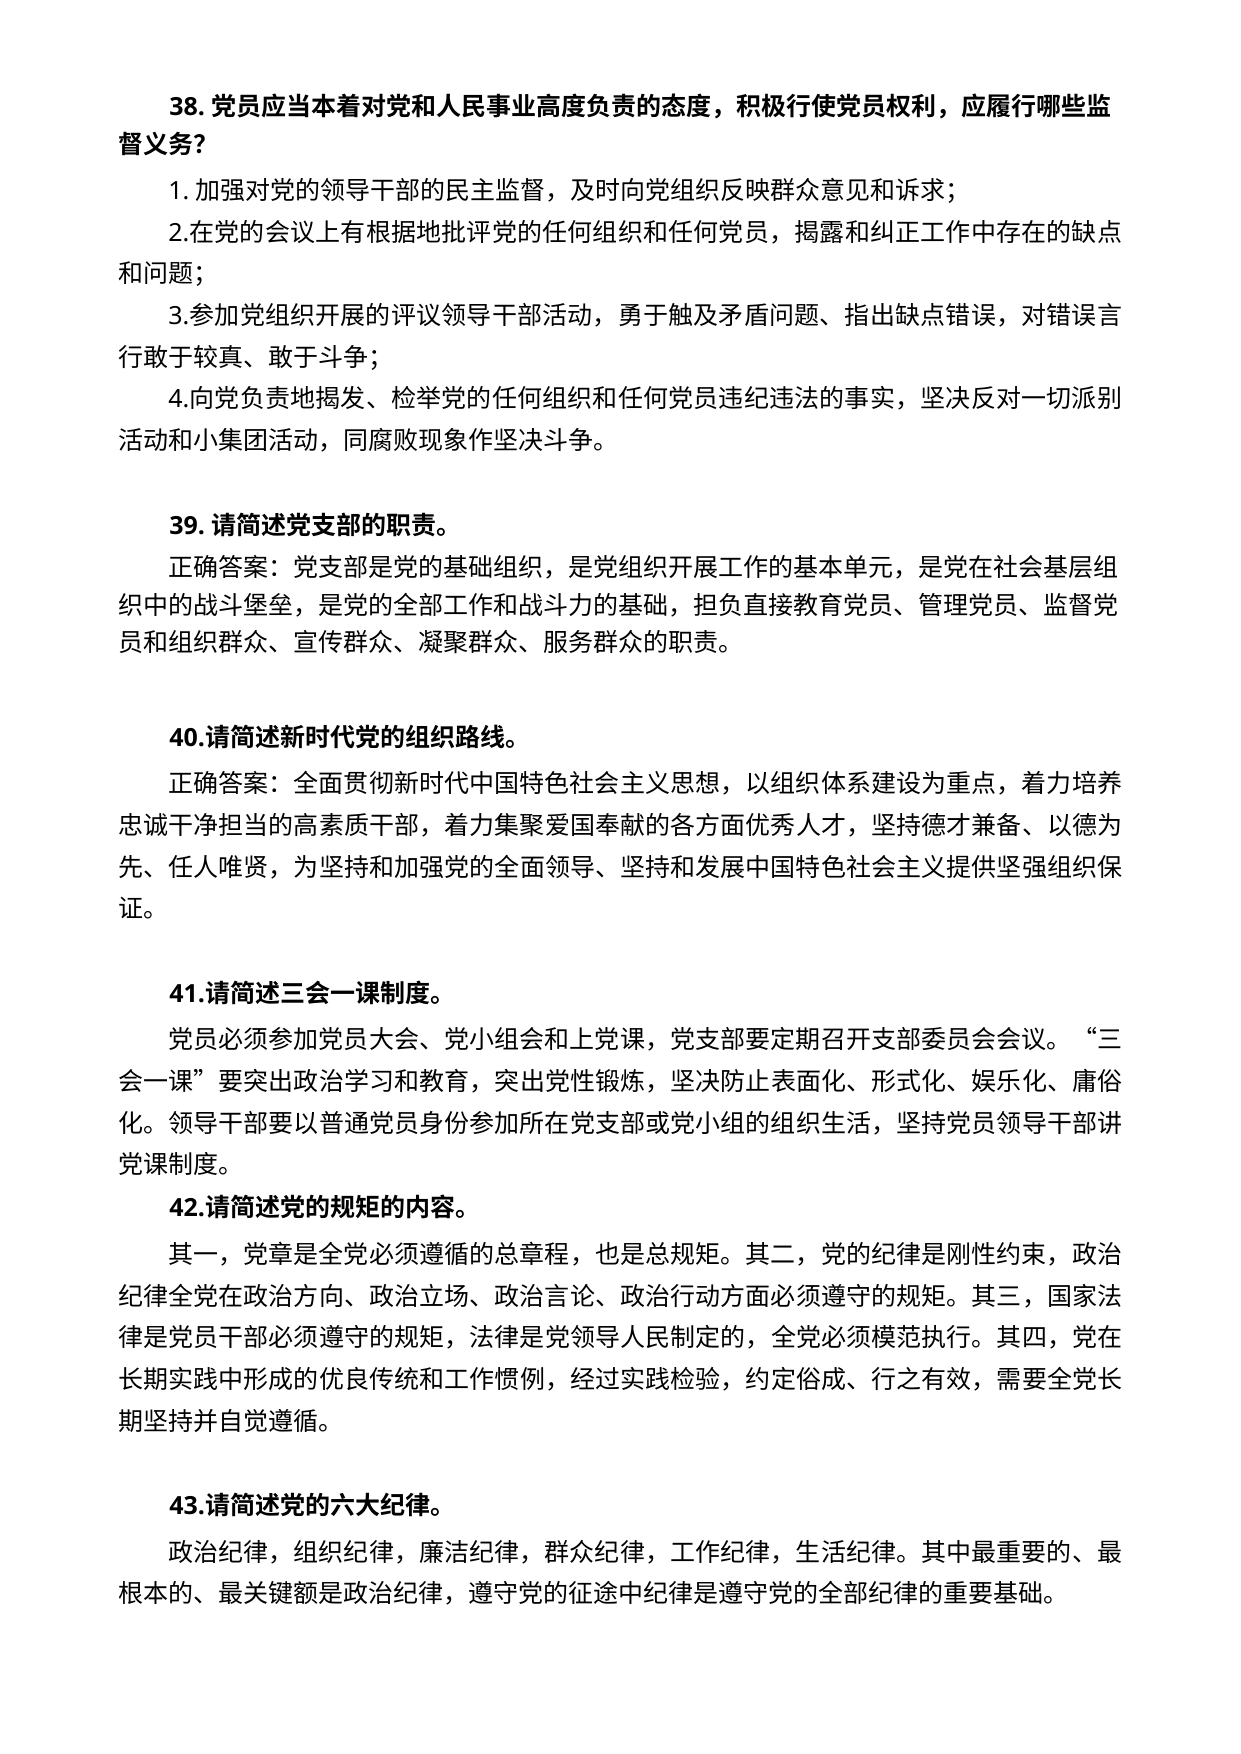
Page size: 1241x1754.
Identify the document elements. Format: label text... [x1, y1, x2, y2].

subtitle 39. 请简述党支部的职责。 [118, 504, 1122, 542]
subtitle 42.请简述党的规矩的内容。 [118, 1187, 1122, 1225]
text 政治纪律，组织纪律，廉洁纪律，群众纪律，工作纪律，生活纪律。其中最重要的、最根本的、最关键额是政治纪律，遵守党的征途中纪律是遵守党的全部纪律的重要基础。 [118, 1528, 1122, 1611]
text 2.在党的会议上有根据地批评党的任何组织和任何党员，揭露和纠正工作中存在的缺点和问题； [118, 208, 1122, 291]
text 正确答案：全面贯彻新时代中国特色社会主义思想，以组织体系建设为重点，着力培养忠诚干净担当的高素质干部，着力集聚爱国奉献的各方面优秀人才，坚持德才兼备、以德为先、任人唯贤，为坚持和加强党的全面领导、坚持和发展中国特色社会主义提供坚强组织保证。 [118, 759, 1122, 926]
subtitle 43.请简述党的六大纪律。 [118, 1485, 1122, 1522]
text 其一，党章是全党必须遵循的总章程，也是总规矩。其二，党的纪律是刚性约束，政治纪律全党在政治方向、政治立场、政治言论、政治行动方面必须遵守的规矩。其三，国家法律是党员干部必须遵守的规矩，法律是党领导人民制定的，全党必须模范执行。其四，党在长期实践中形成的优良传统和工作惯例，经过实践检验，约定俗成、行之有效，需要全党长期坚持并自觉遵循。 [118, 1230, 1122, 1438]
text 党员必须参加党员大会、党小组会和上党课，党支部要定期召开支部委员会会议。“三会一课”要突出政治学习和教育，突出党性锻炼，坚决防止表面化、形式化、娱乐化、庸俗化。领导干部要以普通党员身份参加所在党支部或党小组的组织生活，坚持党员领导干部讲党课制度。 [118, 1016, 1122, 1182]
subtitle 38. 党员应当本着对党和人民事业高度负责的态度，积极行使党员权利，应履行哪些监督义务？ [118, 86, 1122, 161]
text 3.参加党组织开展的评议领导干部活动，勇于触及矛盾问题、指出缺点错误，对错误言行敢于较真、敢于斗争； [118, 291, 1122, 374]
text 4.向党负责地揭发、检举党的任何组织和任何党员违纪违法的事实，坚决反对一切派别活动和小集团活动，同腐败现象作坚决斗争。 [118, 374, 1122, 458]
subtitle 40.请简述新时代党的组织路线。 [118, 717, 1122, 754]
subtitle 41.请简述三会一课制度。 [118, 973, 1122, 1010]
subtitle 正确答案：党支部是党的基础组织，是党组织开展工作的基本单元，是党在社会基层组织中的战斗堡垒，是党的全部工作和战斗力的基础，担负直接教育党员、管理党员、监督党员和组织群众、宣传群众、凝聚群众、服务群众的职责。 [118, 547, 1122, 660]
text 1. 加强对党的领导干部的民主监督，及时向党组织反映群众意见和诉求； [118, 166, 1122, 208]
